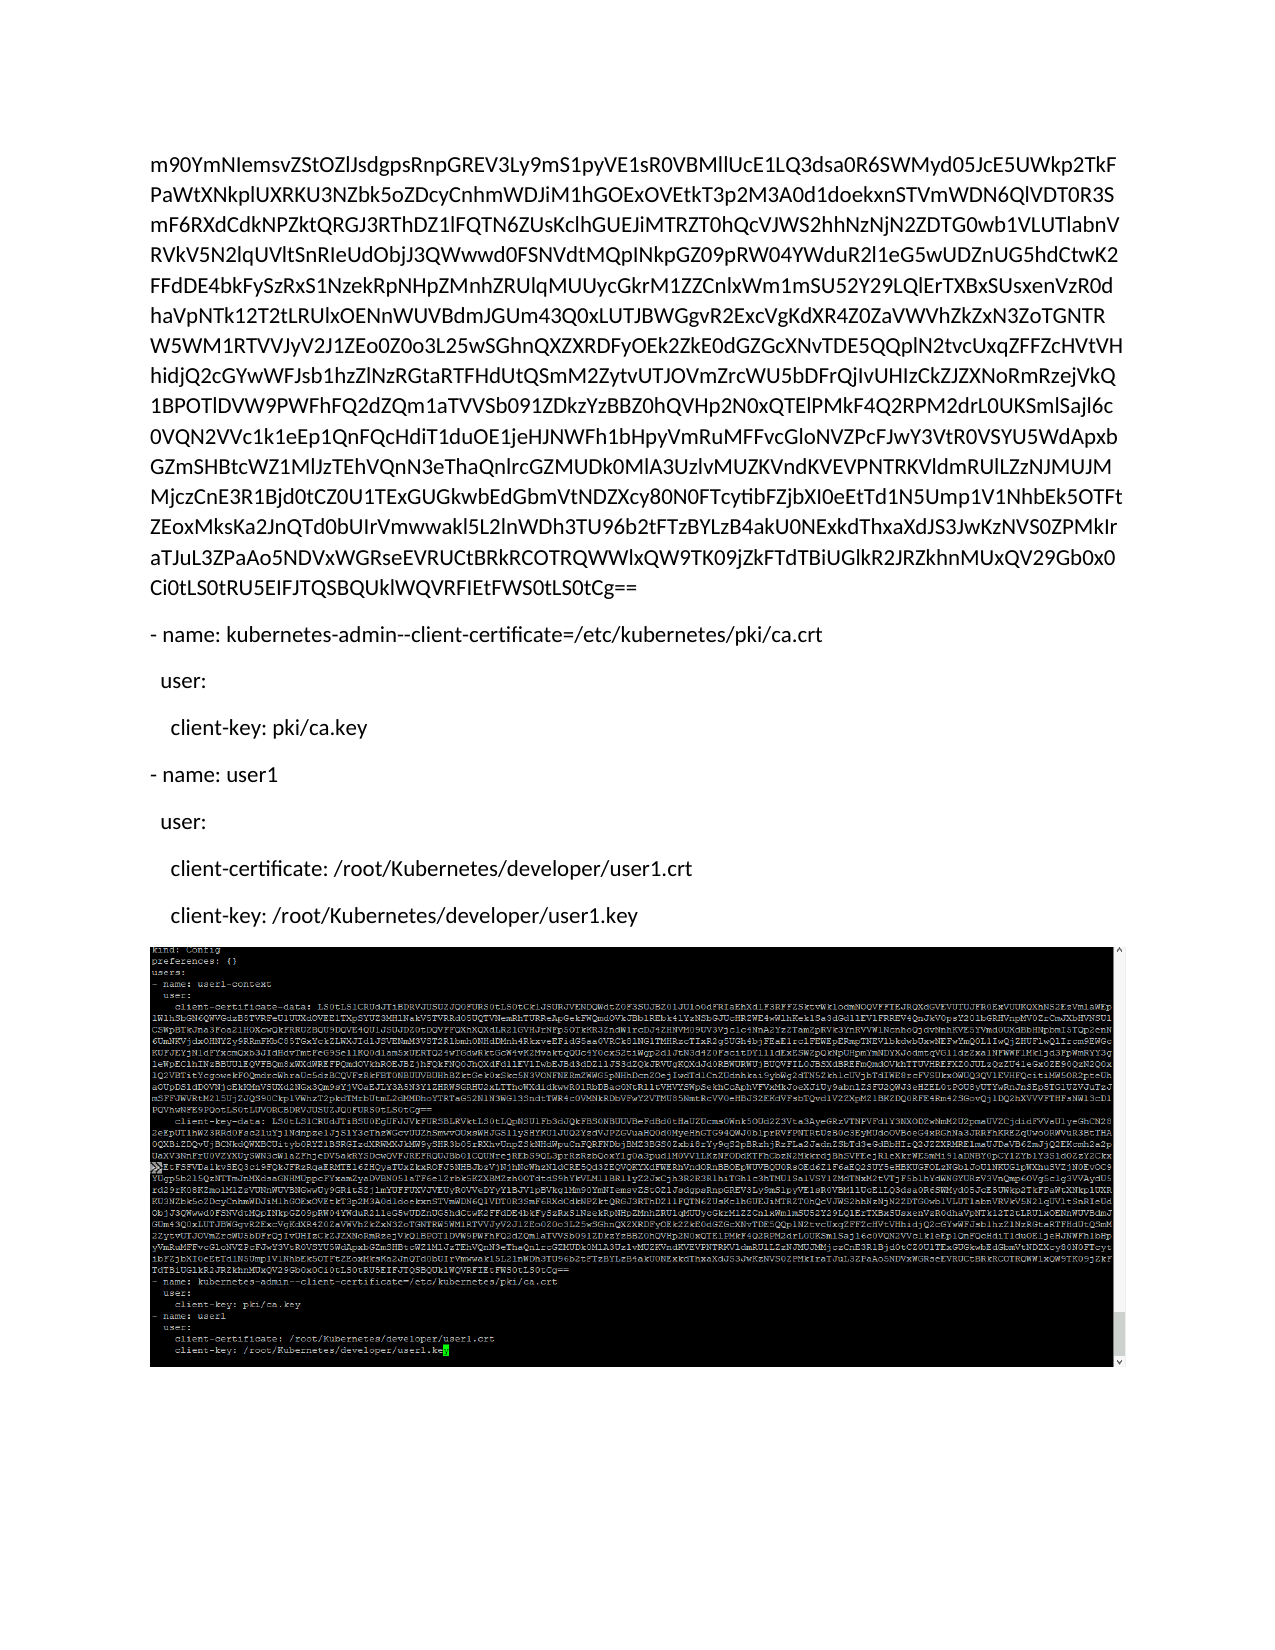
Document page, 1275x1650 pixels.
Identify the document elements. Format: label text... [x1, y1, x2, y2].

text user: [150, 807, 1125, 835]
picture [150, 947, 1125, 1367]
text client-key: pki/ca.key [150, 713, 1125, 742]
text user: [150, 667, 1125, 695]
text client-certificate: /root/Kubernetes/developer/user1.crt [150, 854, 1125, 882]
text - name: user1 [150, 760, 1125, 788]
text client-key: /root/Kubernetes/developer/user1.key [150, 901, 1125, 929]
text - name: kubernetes-admin--client-certificate=/etc/kubernetes/pki/ca.crt [150, 620, 1125, 648]
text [150, 150, 1125, 601]
